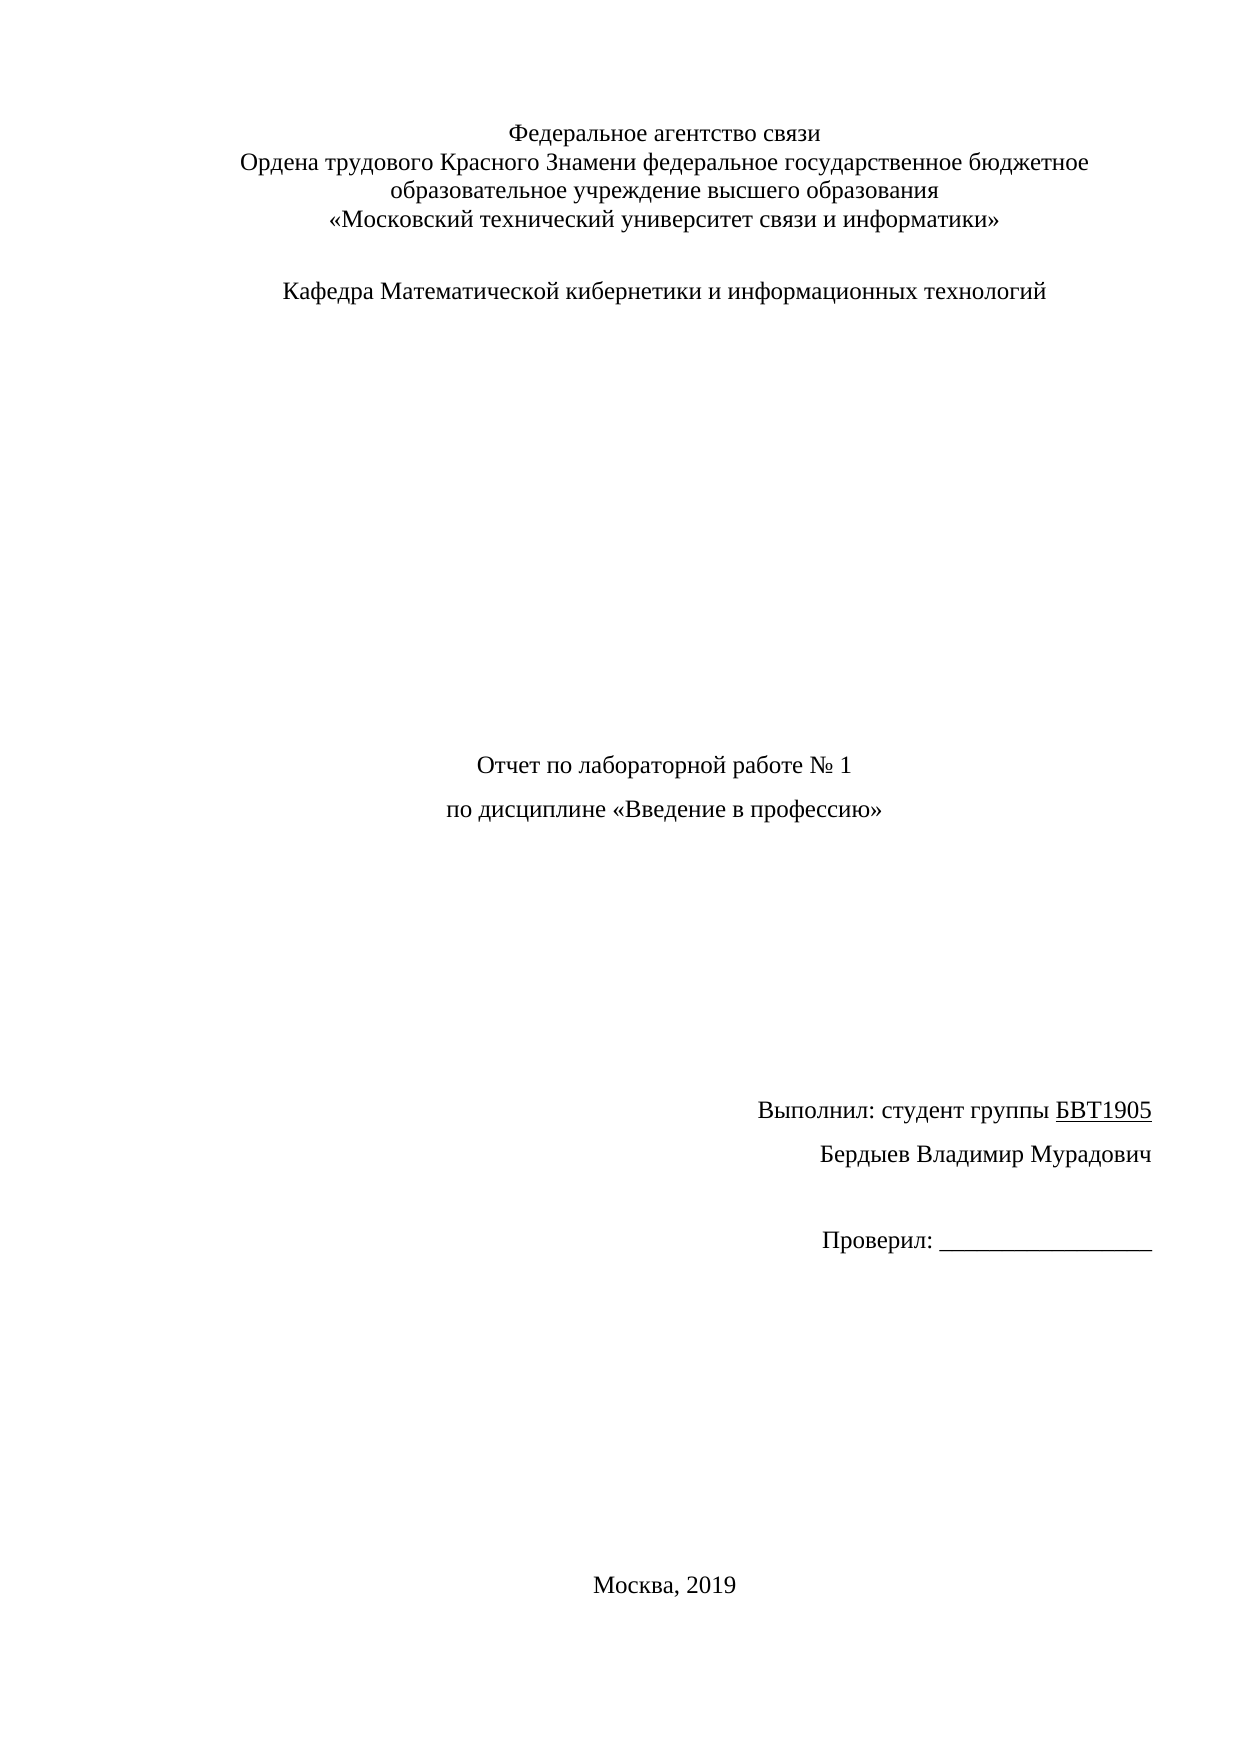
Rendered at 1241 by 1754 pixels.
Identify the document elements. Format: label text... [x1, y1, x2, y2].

text Бердыев Владимир Мурадович [177, 1139, 1152, 1167]
text образовательное учреждение высшего образования [177, 176, 1152, 204]
text Москва, 2019 [177, 1570, 1152, 1599]
text Проверил: _________________ [177, 1225, 1152, 1254]
text Выполнил: студент группы БВТ1905 [177, 1096, 1152, 1124]
text Отчет по лабораторной работе № 1 [177, 751, 1152, 779]
text Ордена трудового Красного Знамени федеральное государственное бюджетное [177, 147, 1152, 176]
text Федеральное агентство связи [177, 118, 1152, 147]
text «Московский технический университет связи и информатики» [177, 204, 1152, 233]
text Кафедра Математической кибернетики и информационных технологий [177, 276, 1152, 305]
text по дисциплине «Введение в профессию» [177, 794, 1152, 822]
